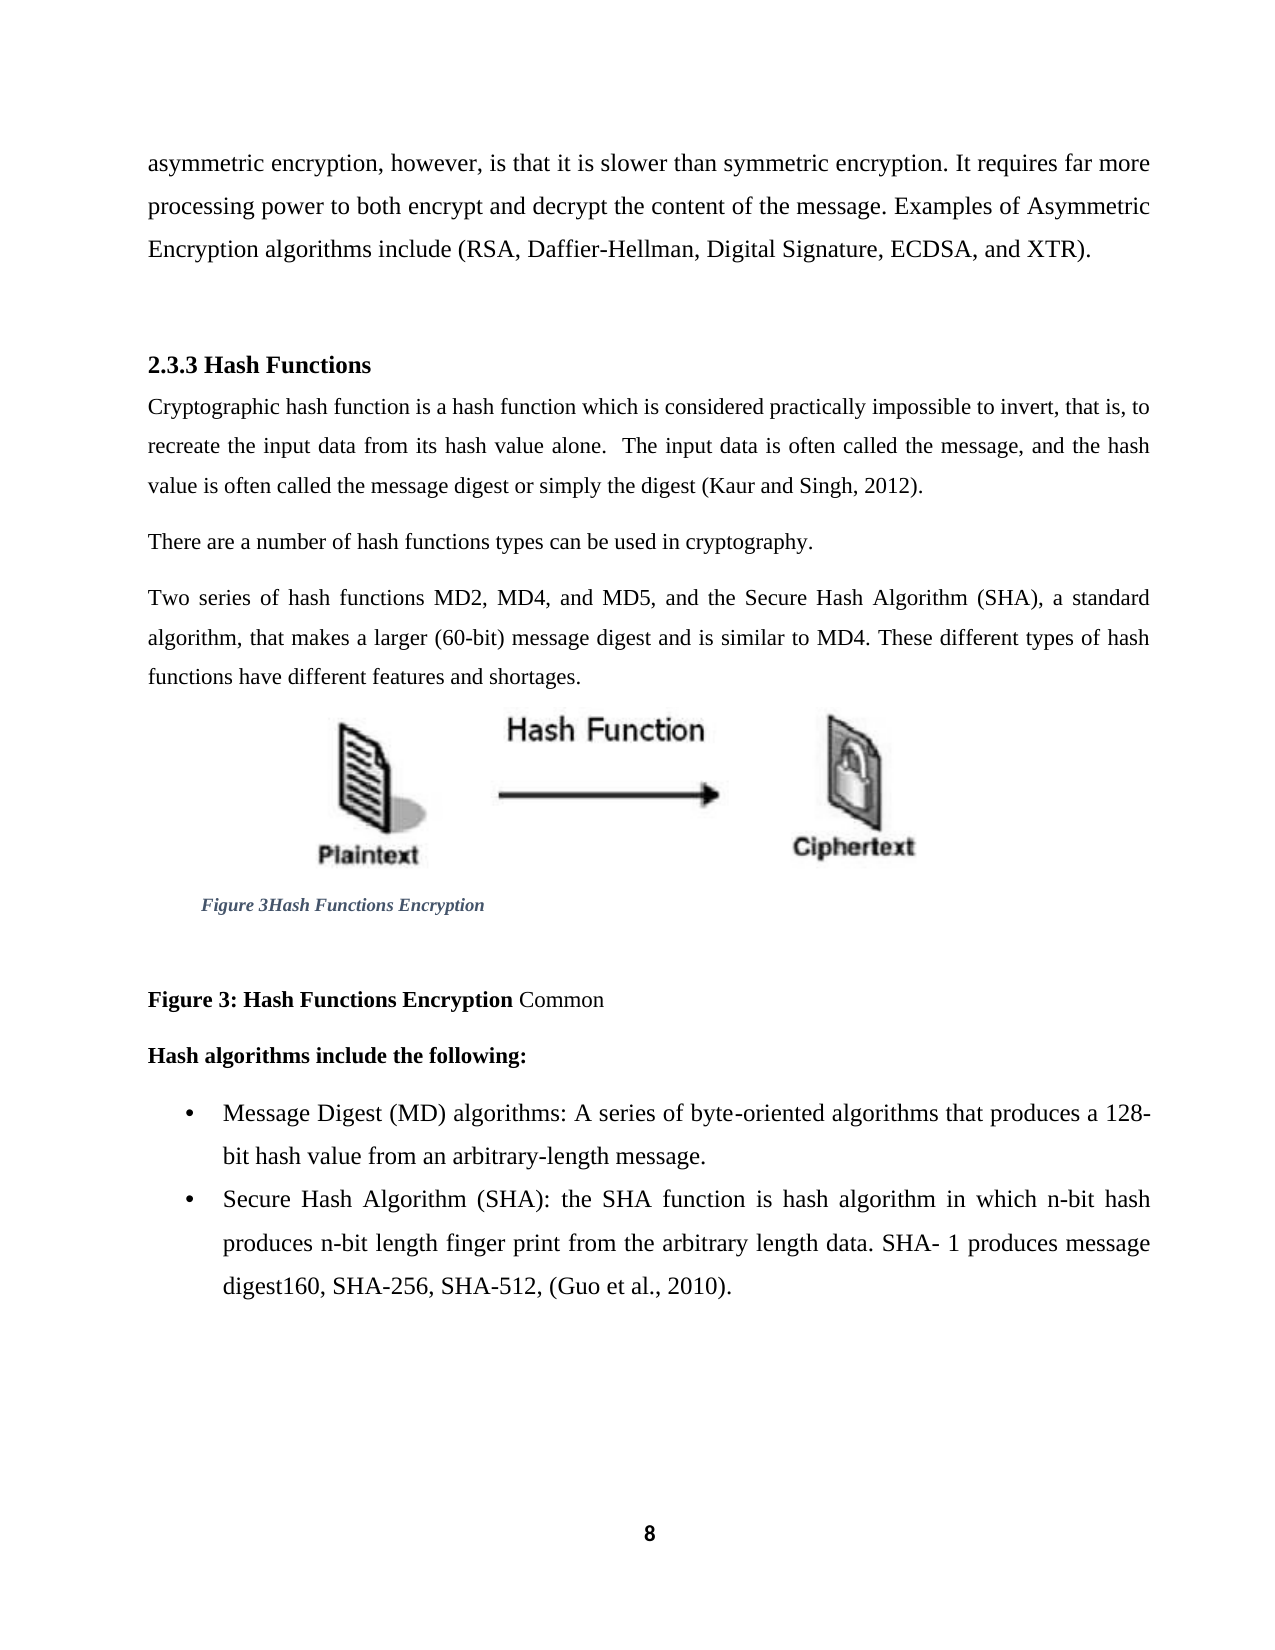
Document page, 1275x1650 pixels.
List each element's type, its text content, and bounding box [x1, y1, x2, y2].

text Two series of hash functions MD2, MD4, and MD5, and the Secure Hash Algorithm (SHA), a standard algorithm, that makes a larger (60-bit) message digest and is similar to MD4. These different types of hash functions have different features and shortages. [148, 584, 1152, 689]
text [148, 148, 1152, 263]
text Cryptographic hash function is a hash function which is considered practically impossible to invert, that is, to recreate the input data from its hash value alone. The input data is often called the message, and the hash value is often called the message digest or simply the digest (Kaur and Singh, 2012). [148, 393, 1152, 498]
text Figure 3: Hash Functions Encryption Common [148, 986, 1152, 1012]
text There are a number of hash functions types can be used in cryptography. [148, 528, 1152, 554]
list Secure Hash Algorithm (SHA): the SHA function is hash algorithm in which n-bit hash produces n-bit length finger print from the arbitrary length data. SHA- 1 produces message digest160, SHA-256, SHA-512, (Guo et al., 2010). [185, 1184, 1152, 1299]
subtitle 2.3.3 Hash Functions [148, 350, 1152, 379]
text Hash algorithms include the following: [148, 1042, 1152, 1068]
list Message Digest (MD) algorithms: A series of byte-oriented algorithms that produces a 128-bit hash value from an arbitrary-length message. [185, 1098, 1152, 1170]
